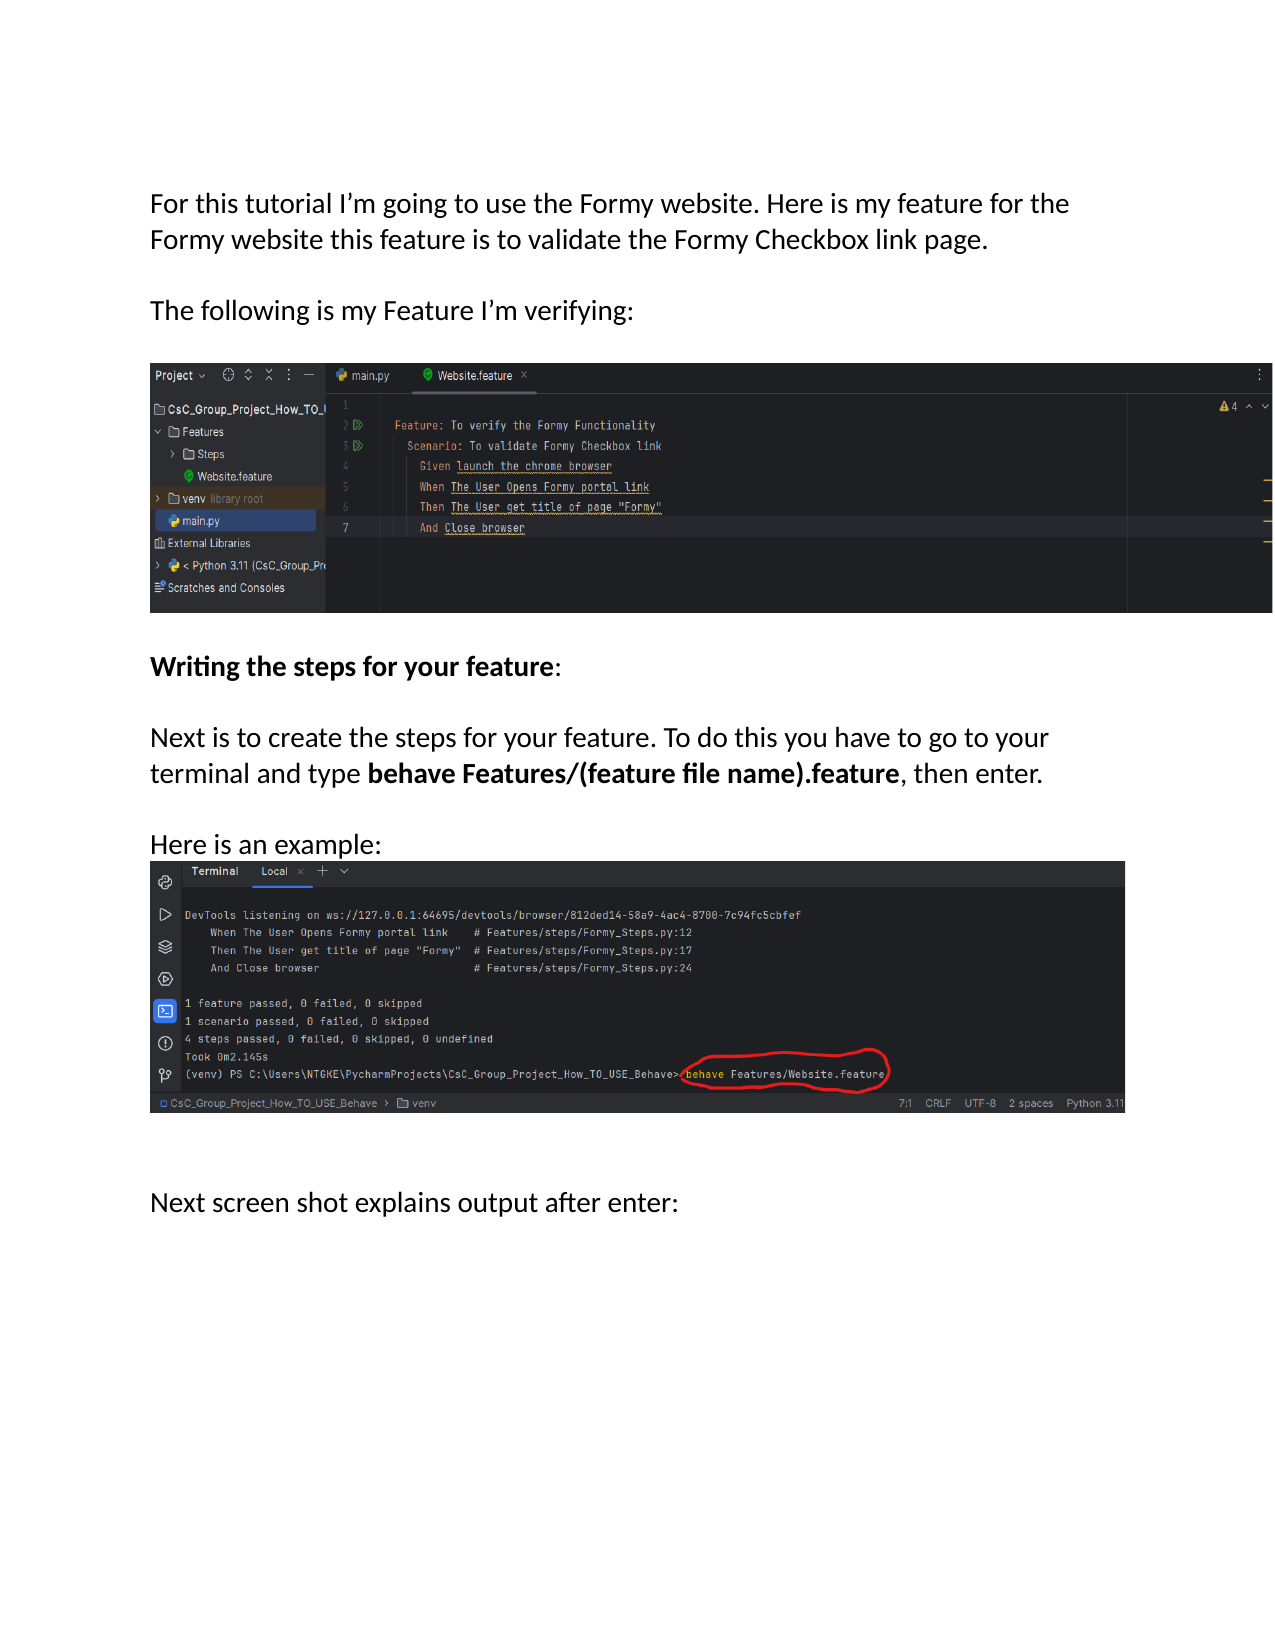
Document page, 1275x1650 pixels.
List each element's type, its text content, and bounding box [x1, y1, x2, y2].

text Next screen shot explains output after enter: [150, 1184, 1125, 1219]
text Next is to create the steps for your feature. To do this you have to go to your terminal and type behave Features/(feature file name).feature, then enter. [150, 719, 1125, 791]
picture [150, 363, 1273, 613]
text Here is an example: [150, 826, 1125, 861]
picture [150, 861, 1125, 1113]
text The following is my Feature I’m verifying: [150, 292, 1125, 328]
text Writing the steps for your feature: [150, 648, 1125, 684]
text For this tutorial I’m going to use the Formy website. Here is my feature for the Formy website this feature is to validate the Formy Checkbox link page. [150, 186, 1125, 257]
